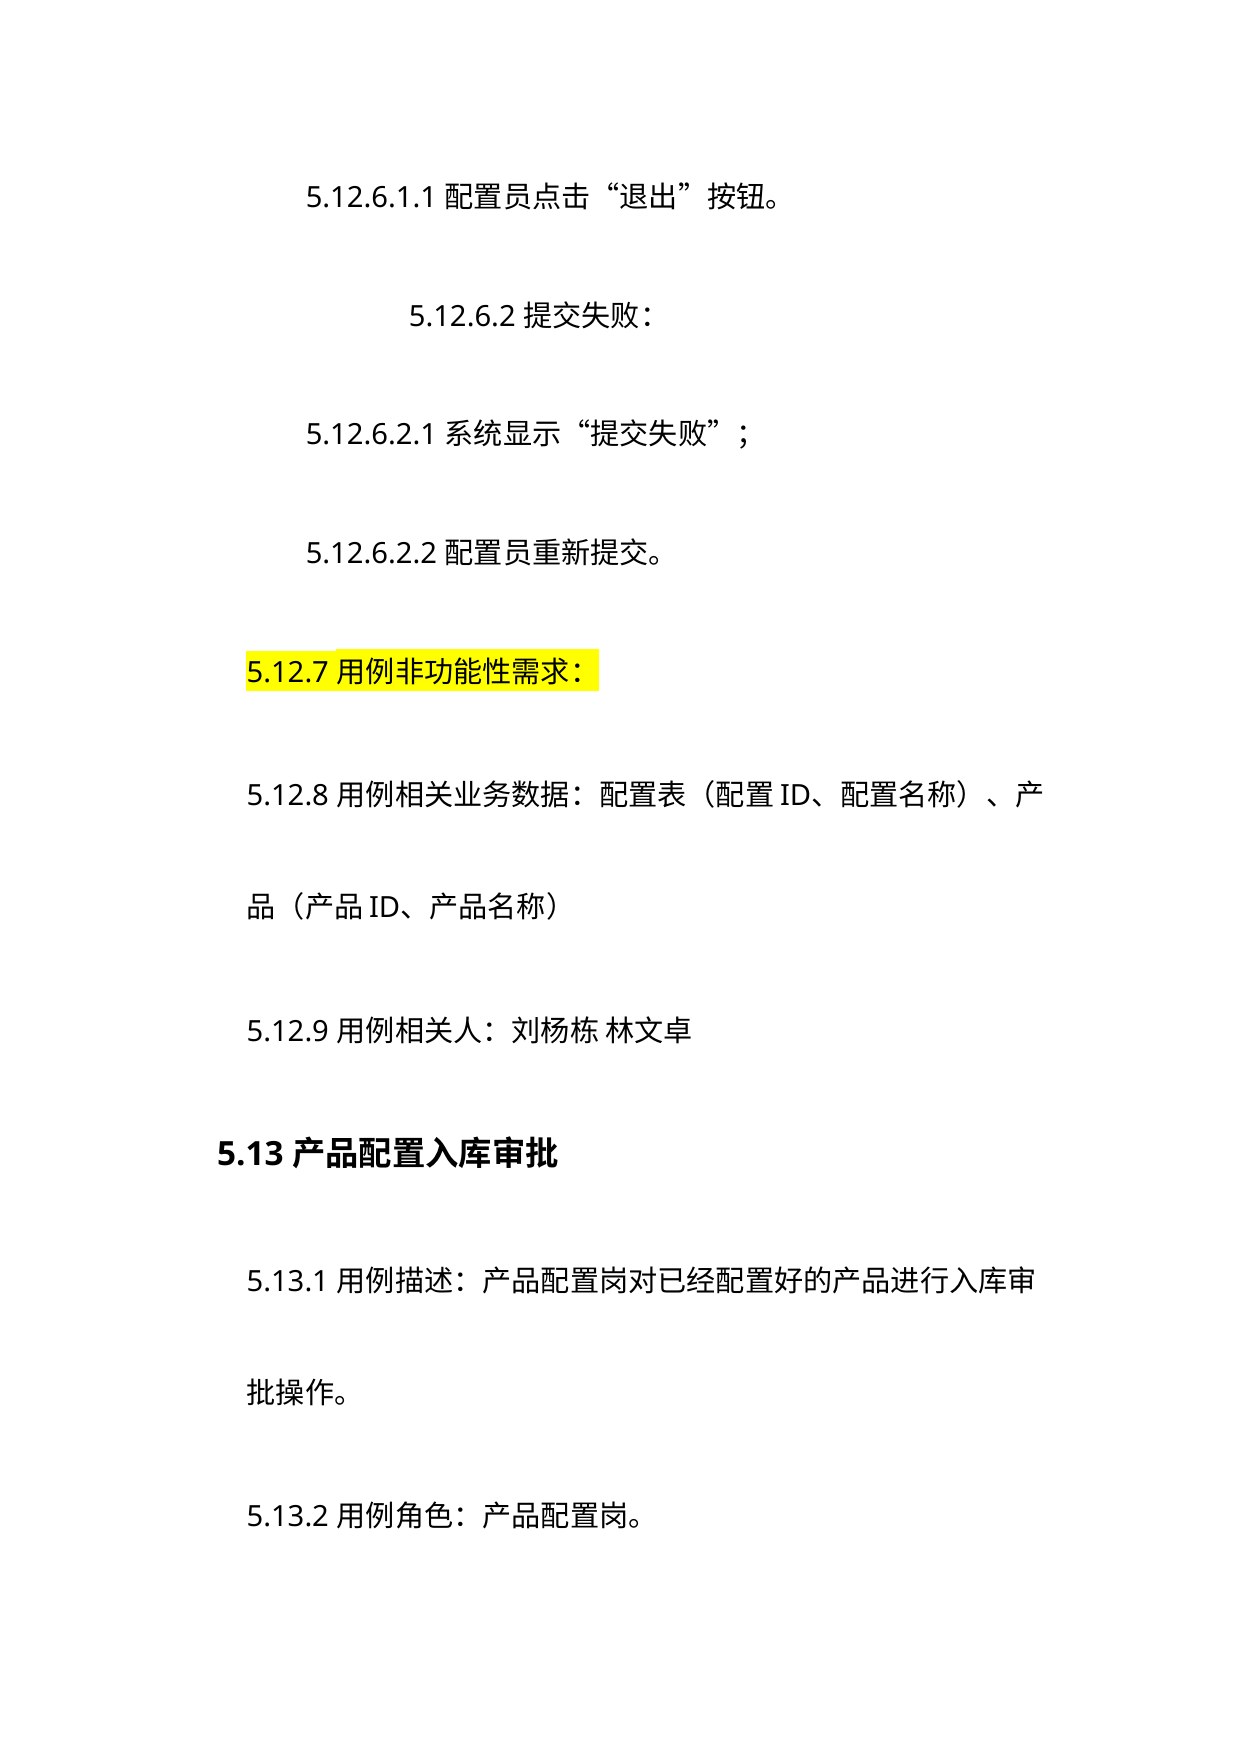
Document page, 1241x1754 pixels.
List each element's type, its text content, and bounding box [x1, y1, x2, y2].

subtitle 配置员点击“退出”按钮。 [306, 162, 1053, 227]
subtitle 用例相关业务数据：配置表（配置ID、配置名称）、产品（产品ID、产品名称） [246, 760, 1053, 938]
subtitle 配置员重新提交。 [306, 518, 1053, 583]
subtitle 产品配置入库审批 [217, 1119, 1053, 1184]
subtitle 用例描述：产品配置岗对已经配置好的产品进行入库审批操作。 [246, 1246, 1053, 1424]
subtitle 用例角色：产品配置岗。 [246, 1482, 1053, 1547]
subtitle 用例非功能性需求： [246, 637, 1053, 702]
subtitle 用例相关人：刘杨栋 林文卓 [246, 996, 1053, 1061]
subtitle 系统显示“提交失败”； [306, 400, 1053, 465]
subtitle 提交失败： [409, 281, 1053, 346]
